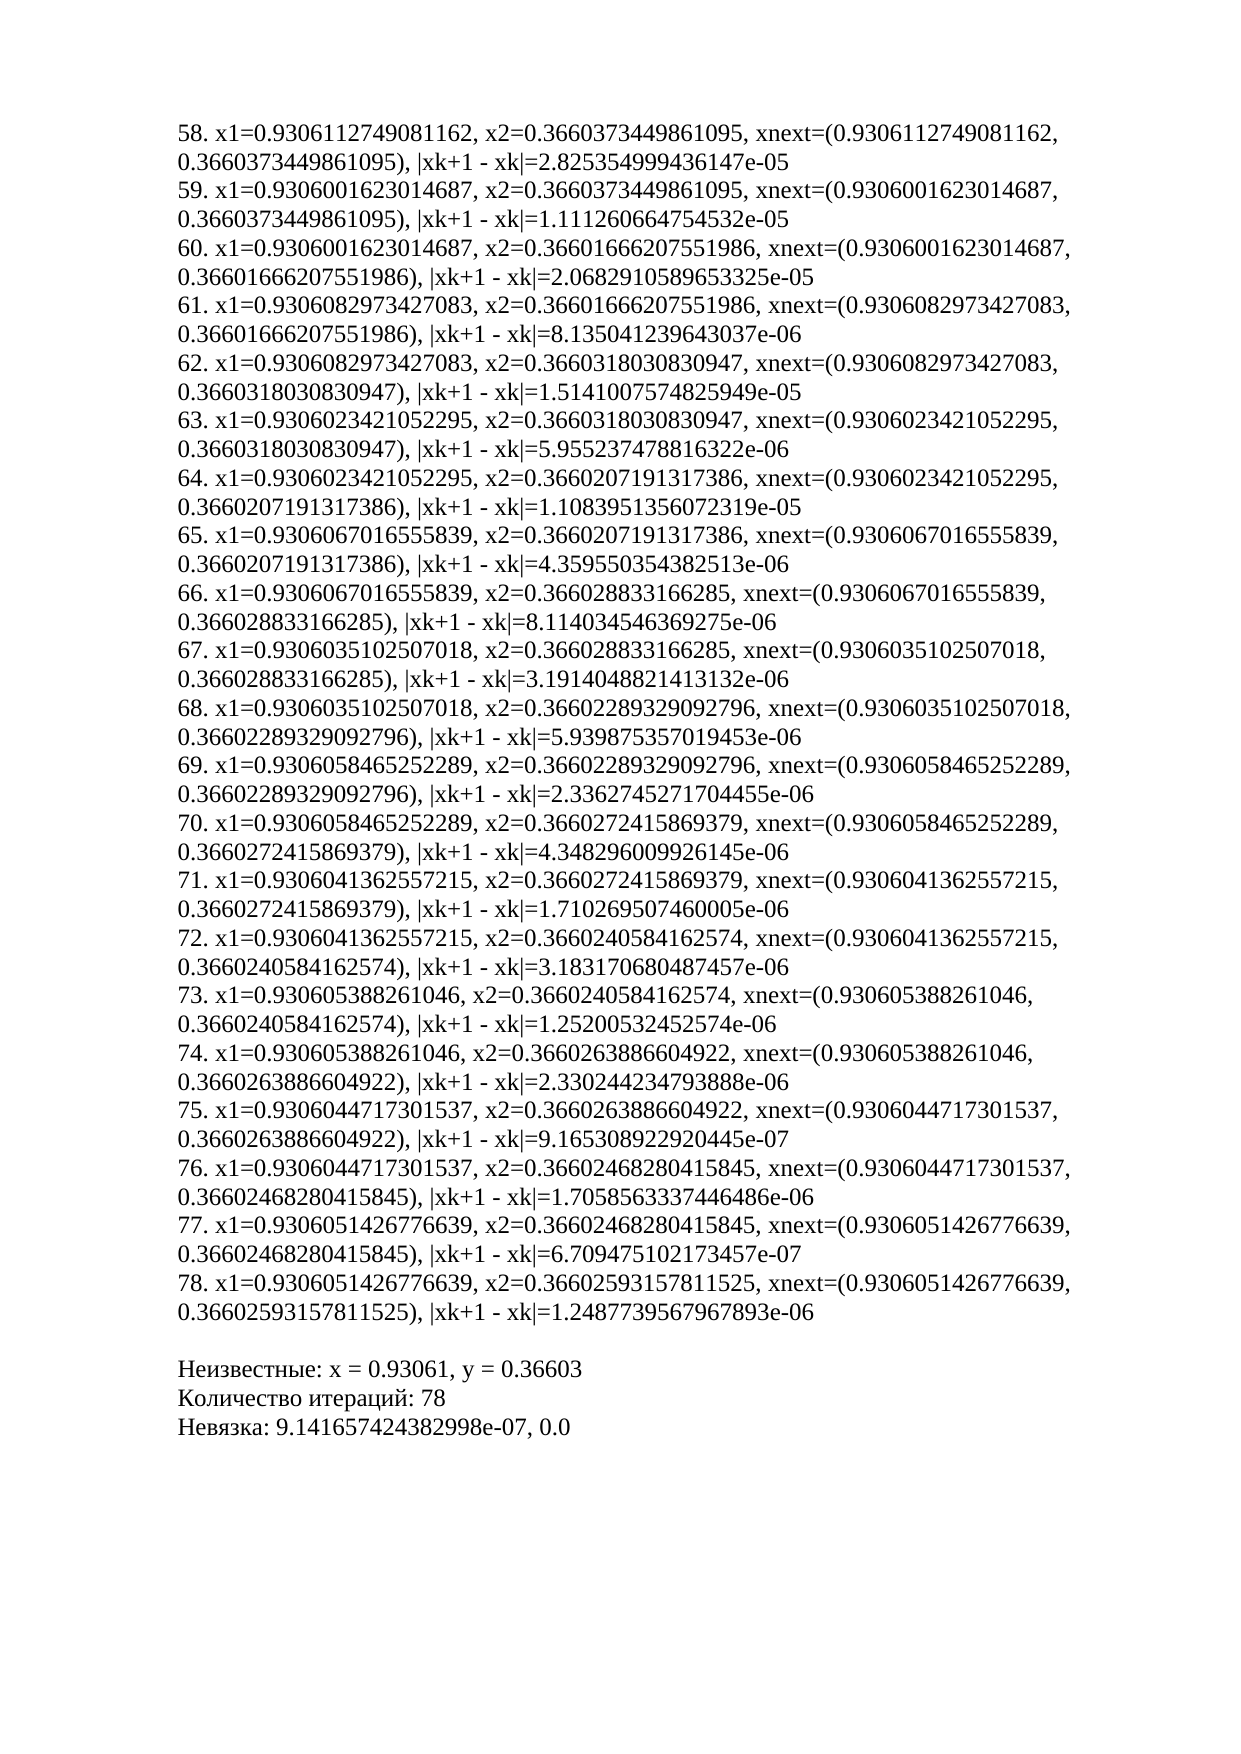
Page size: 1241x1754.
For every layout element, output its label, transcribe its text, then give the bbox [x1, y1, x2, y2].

text 64. x1=0.9306023421052295, x2=0.3660207191317386, xnext=(0.9306023421052295, 0.3660207191317386), |xk+1 - xk|=1.1083951356072319e-05 [177, 463, 1152, 521]
text 58. x1=0.9306112749081162, x2=0.3660373449861095, xnext=(0.9306112749081162, 0.3660373449861095), |xk+1 - xk|=2.825354999436147e-05 [177, 118, 1152, 176]
text 76. x1=0.9306044717301537, x2=0.36602468280415845, xnext=(0.9306044717301537, 0.36602468280415845), |xk+1 - xk|=1.7058563337446486e-06 [177, 1153, 1152, 1211]
text 67. x1=0.9306035102507018, x2=0.366028833166285, xnext=(0.9306035102507018, 0.366028833166285), |xk+1 - xk|=3.1914048821413132e-06 [177, 636, 1152, 693]
text 61. x1=0.9306082973427083, x2=0.36601666207551986, xnext=(0.9306082973427083, 0.36601666207551986), |xk+1 - xk|=8.135041239643037e-06 [177, 291, 1152, 348]
text Количество итераций: 78 [177, 1383, 1152, 1412]
text 74. x1=0.930605388261046, x2=0.3660263886604922, xnext=(0.930605388261046, 0.3660263886604922), |xk+1 - xk|=2.330244234793888e-06 [177, 1038, 1152, 1096]
text 73. x1=0.930605388261046, x2=0.3660240584162574, xnext=(0.930605388261046, 0.3660240584162574), |xk+1 - xk|=1.25200532452574e-06 [177, 981, 1152, 1038]
text 59. x1=0.9306001623014687, x2=0.3660373449861095, xnext=(0.9306001623014687, 0.3660373449861095), |xk+1 - xk|=1.111260664754532e-05 [177, 176, 1152, 233]
text Невязка: 9.141657424382998e-07, 0.0 [177, 1412, 1152, 1441]
text 60. x1=0.9306001623014687, x2=0.36601666207551986, xnext=(0.9306001623014687, 0.36601666207551986), |xk+1 - xk|=2.0682910589653325e-05 [177, 233, 1152, 291]
text Неизвестные: x = 0.93061, y = 0.36603 [177, 1354, 1152, 1383]
text 71. x1=0.9306041362557215, x2=0.3660272415869379, xnext=(0.9306041362557215, 0.3660272415869379), |xk+1 - xk|=1.710269507460005e-06 [177, 866, 1152, 923]
text 69. x1=0.9306058465252289, x2=0.36602289329092796, xnext=(0.9306058465252289, 0.36602289329092796), |xk+1 - xk|=2.3362745271704455e-06 [177, 751, 1152, 808]
text 66. x1=0.9306067016555839, x2=0.366028833166285, xnext=(0.9306067016555839, 0.366028833166285), |xk+1 - xk|=8.114034546369275e-06 [177, 578, 1152, 636]
text 72. x1=0.9306041362557215, x2=0.3660240584162574, xnext=(0.9306041362557215, 0.3660240584162574), |xk+1 - xk|=3.183170680487457e-06 [177, 923, 1152, 981]
text 75. x1=0.9306044717301537, x2=0.3660263886604922, xnext=(0.9306044717301537, 0.3660263886604922), |xk+1 - xk|=9.165308922920445e-07 [177, 1096, 1152, 1153]
text 70. x1=0.9306058465252289, x2=0.3660272415869379, xnext=(0.9306058465252289, 0.3660272415869379), |xk+1 - xk|=4.348296009926145e-06 [177, 808, 1152, 866]
text 63. x1=0.9306023421052295, x2=0.3660318030830947, xnext=(0.9306023421052295, 0.3660318030830947), |xk+1 - xk|=5.955237478816322e-06 [177, 406, 1152, 463]
text 77. x1=0.9306051426776639, x2=0.36602468280415845, xnext=(0.9306051426776639, 0.36602468280415845), |xk+1 - xk|=6.709475102173457e-07 [177, 1211, 1152, 1268]
text 65. x1=0.9306067016555839, x2=0.3660207191317386, xnext=(0.9306067016555839, 0.3660207191317386), |xk+1 - xk|=4.359550354382513e-06 [177, 521, 1152, 578]
text 62. x1=0.9306082973427083, x2=0.3660318030830947, xnext=(0.9306082973427083, 0.3660318030830947), |xk+1 - xk|=1.5141007574825949e-05 [177, 348, 1152, 406]
text 78. x1=0.9306051426776639, x2=0.36602593157811525, xnext=(0.9306051426776639, 0.36602593157811525), |xk+1 - xk|=1.2487739567967893e-06 [177, 1268, 1152, 1326]
text 68. x1=0.9306035102507018, x2=0.36602289329092796, xnext=(0.9306035102507018, 0.36602289329092796), |xk+1 - xk|=5.939875357019453e-06 [177, 693, 1152, 751]
